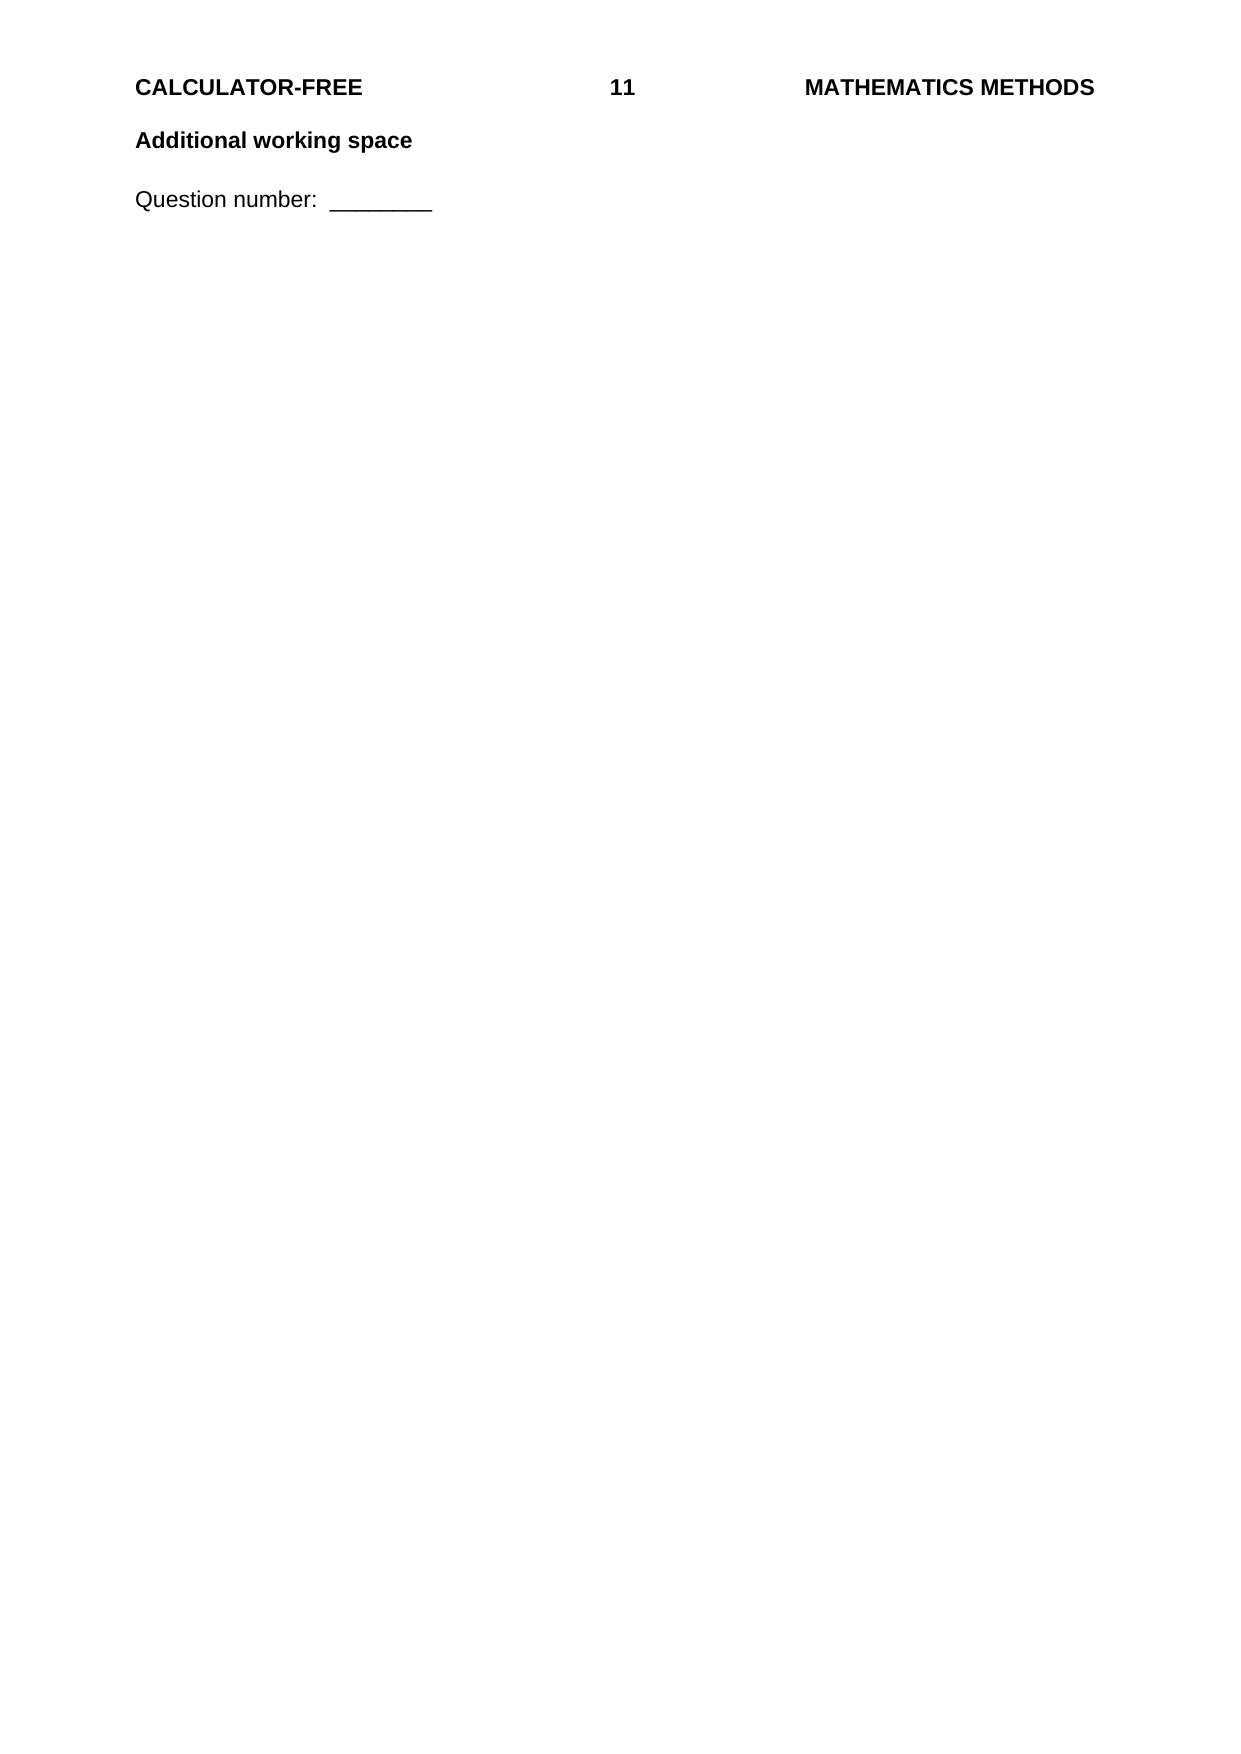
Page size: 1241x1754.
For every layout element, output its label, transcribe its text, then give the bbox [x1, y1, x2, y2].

text Question number: ________ [135, 186, 1105, 213]
text Additional working space [135, 127, 1105, 153]
